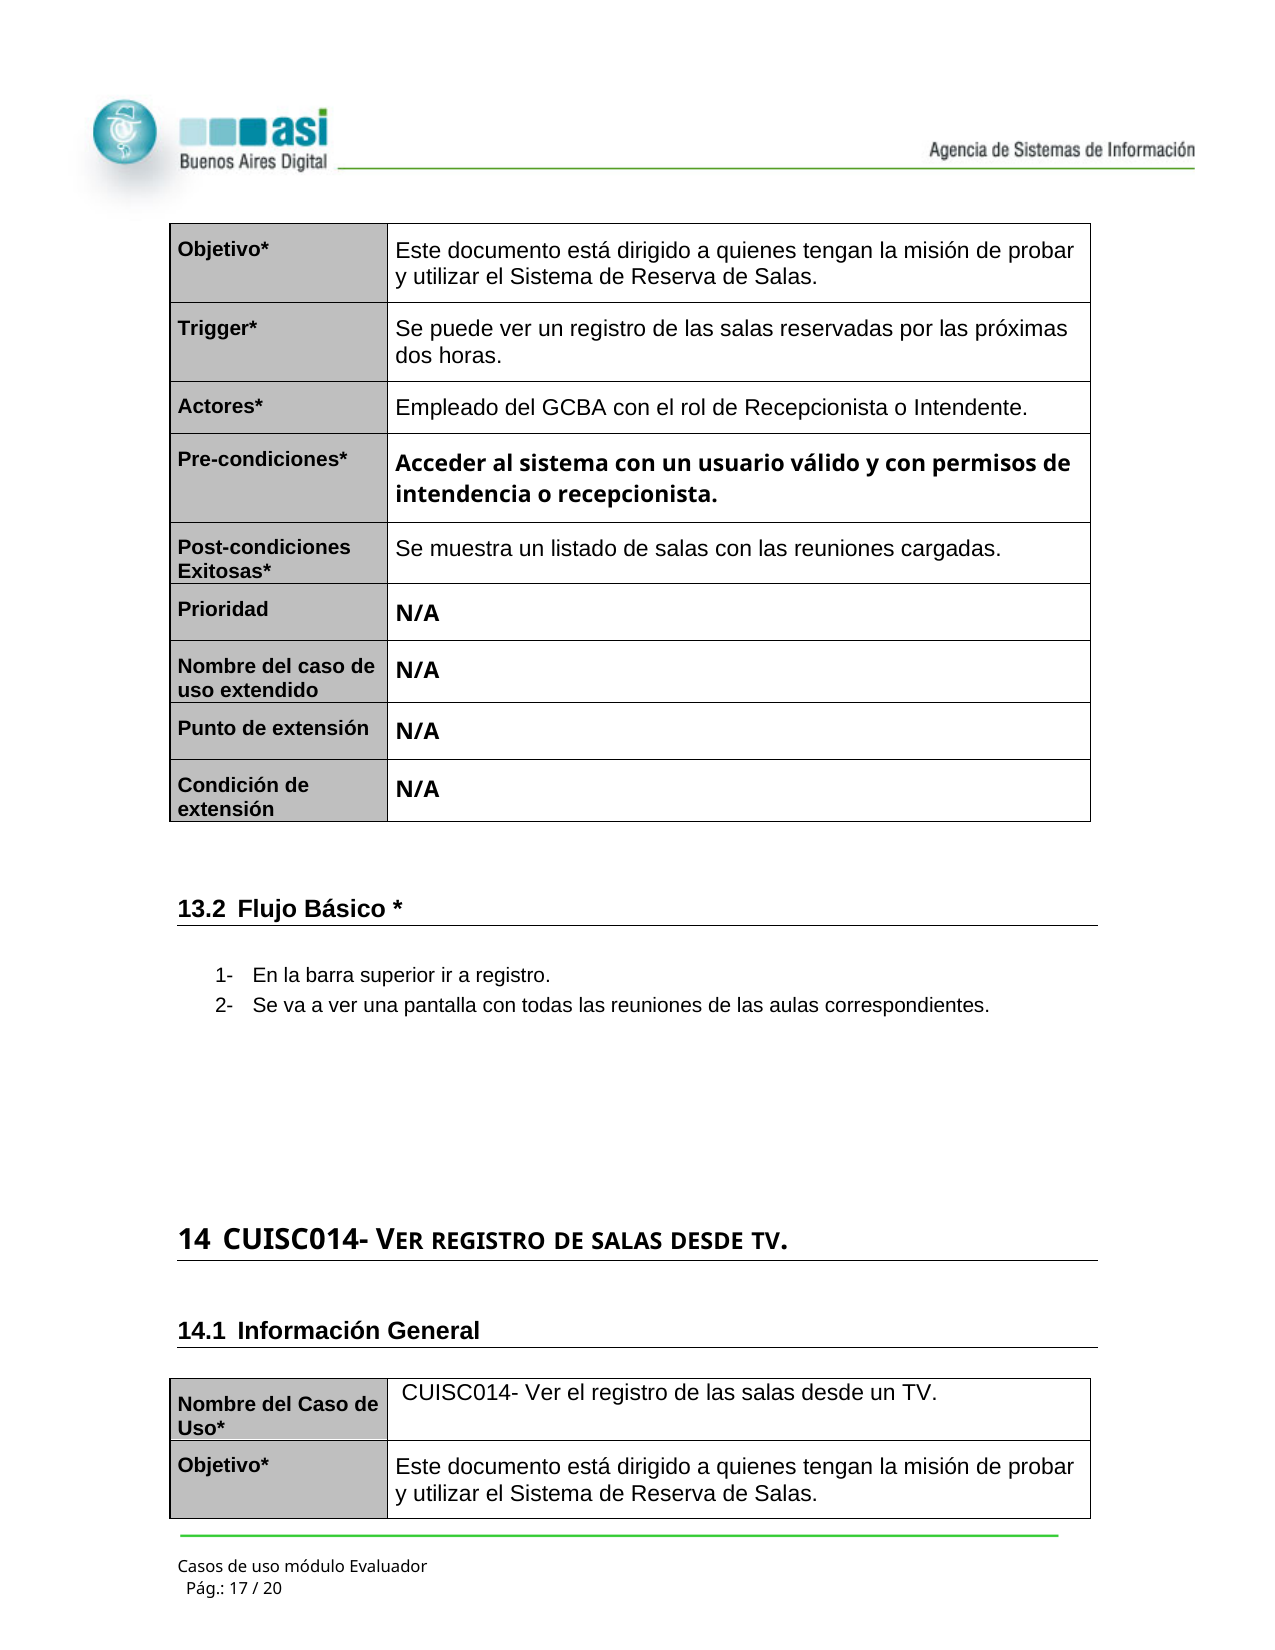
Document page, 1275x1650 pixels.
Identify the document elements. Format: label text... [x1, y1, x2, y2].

table_cell Trigger* [171, 303, 387, 381]
table_cell Se muestra un listado de salas con las reuniones cargadas. [388, 523, 1090, 583]
table_cell Actores* [171, 382, 387, 433]
table_cell Objetivo* [171, 224, 387, 302]
table_cell Punto de extensión [171, 703, 387, 759]
table_cell Pre-condiciones* [171, 434, 387, 522]
table_cell N/A [388, 641, 1090, 702]
table_cell Empleado del GCBA con el rol de Recepcionista o Intendente. [388, 382, 1090, 433]
table_cell N/A [388, 703, 1090, 759]
table_header CUISC014- Ver el registro de las salas desde un TV. [388, 1379, 1090, 1439]
picture [51, 49, 1195, 221]
table_header Nombre del Caso de Uso* [171, 1379, 387, 1439]
table_cell N/A [388, 584, 1090, 640]
table_cell Este documento está dirigido a quienes tengan la misión de probar y utilizar el Sistema de Reserva de Salas. [388, 224, 1090, 302]
table_cell Prioridad [171, 584, 387, 640]
table_cell Condición de extensión [171, 760, 387, 821]
table_cell Acceder al sistema con un usuario válido y con permisos de intendencia o recepcionista. [388, 434, 1090, 522]
table_cell N/A [388, 760, 1090, 821]
picture [177, 1530, 1064, 1543]
table_cell Se puede ver un registro de las salas reservadas por las próximas dos horas. [388, 303, 1090, 381]
subtitle Flujo Básico * [177, 894, 1098, 925]
table_cell Post-condiciones Exitosas* [171, 523, 387, 583]
table_cell Este documento está dirigido a quienes tengan la misión de probar y utilizar el Sistema de Reserva de Salas. [388, 1441, 1090, 1518]
list Se va a ver una pantalla con todas las reuniones de las aulas correspondientes. [215, 993, 1098, 1017]
table_cell Objetivo* [171, 1441, 387, 1518]
table_cell Nombre del caso de uso extendido [171, 641, 387, 702]
subtitle CUISC014- Ver registro de salas desde tv. [177, 1218, 1098, 1260]
list En la barra superior ir a registro. [215, 963, 1098, 987]
subtitle Información General [177, 1316, 1098, 1347]
